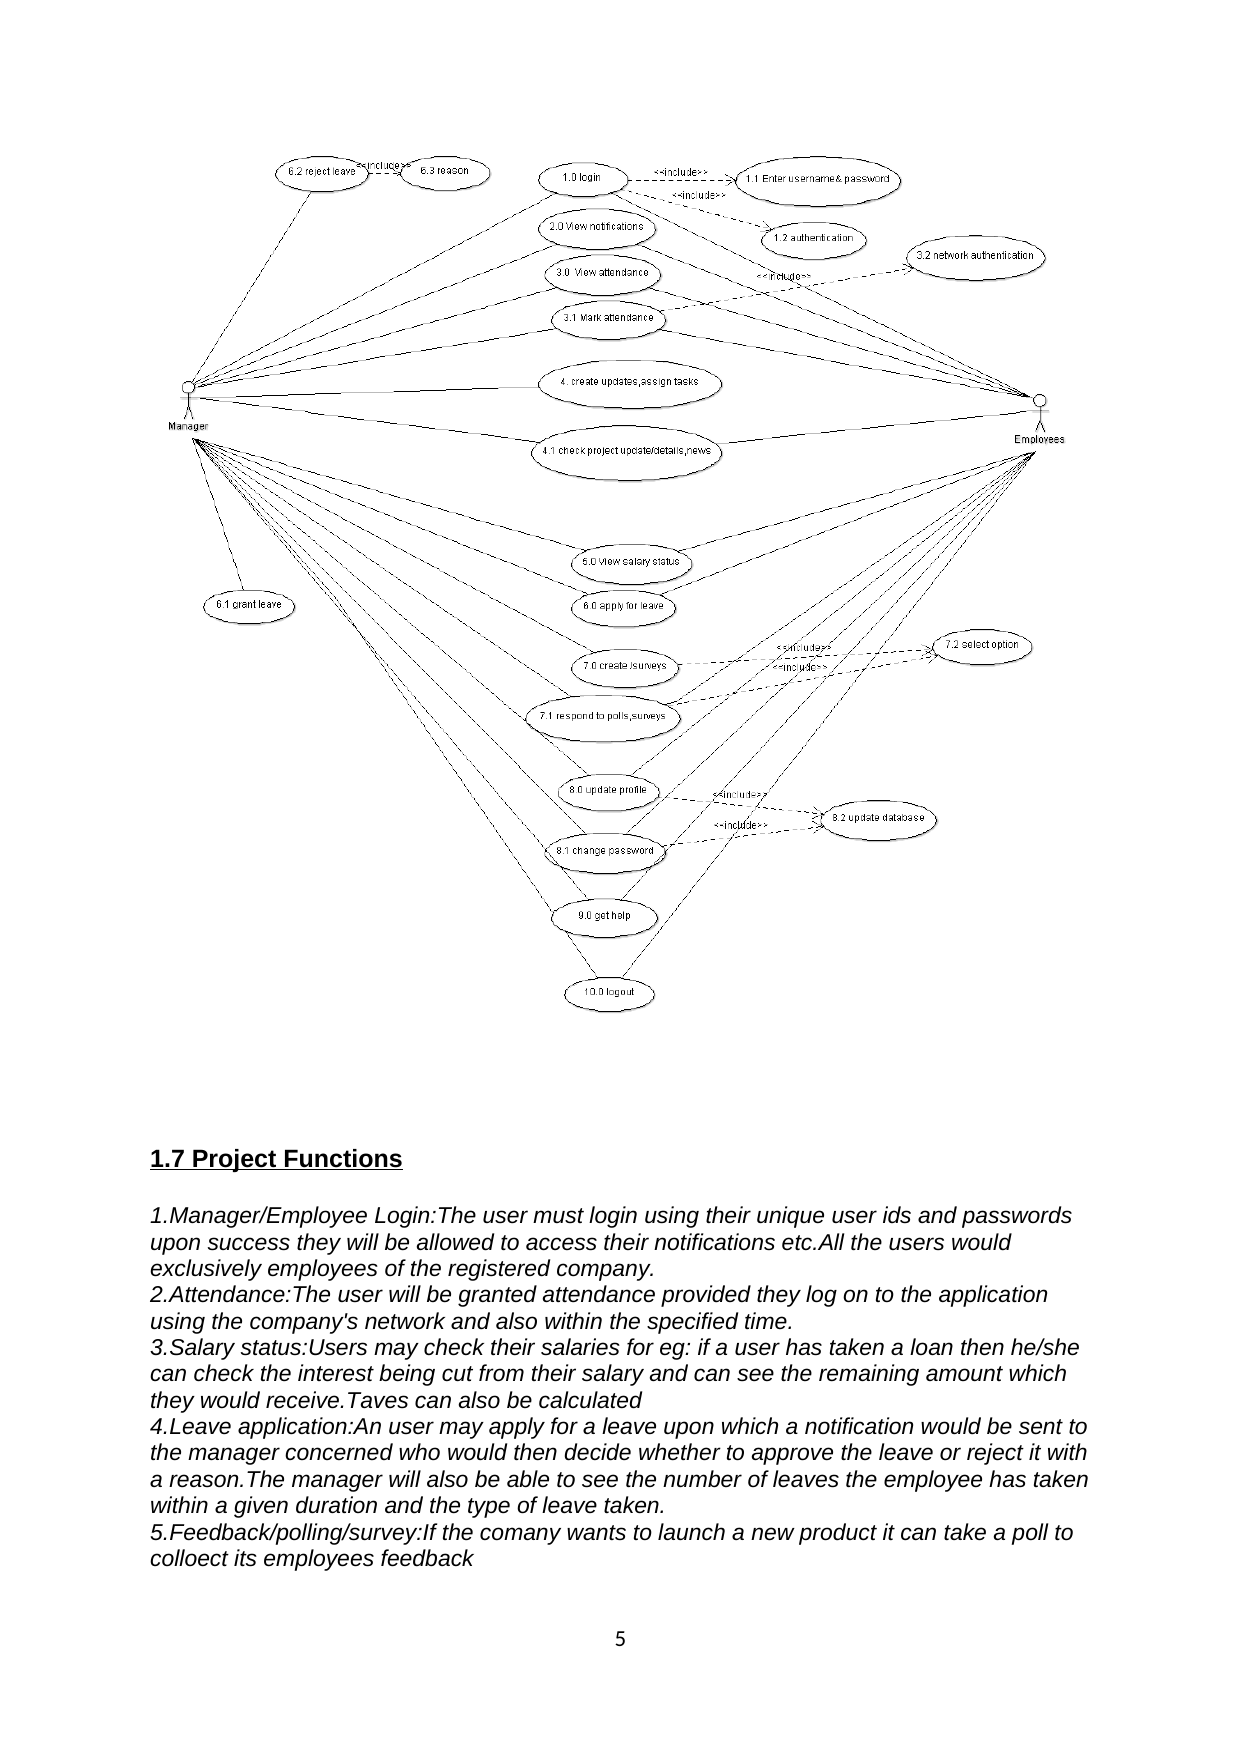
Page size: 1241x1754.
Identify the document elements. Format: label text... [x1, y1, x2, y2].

text 4.Leave application:An user may apply for a leave upon which a notification would be sent to the manager concerned who would then decide whether to approve the leave or reject it with a reason.The manager will also be able to see the number of leaves the employee has taken within a given duration and the type of leave taken. [150, 1413, 1090, 1518]
picture [150, 150, 1091, 1036]
text 1.7 Project Functions [150, 1144, 1090, 1173]
text 3.Salary status:Users may check their salaries for eg: if a user has taken a loan then he/she can check the interest being cut from their salary and can see the remaining amount which they would receive.Taves can also be calculated [150, 1334, 1090, 1413]
text 5.Feedback/polling/survey:If the comany wants to launch a new product it can take a poll to colloect its employees feedback [150, 1518, 1090, 1571]
text 1.Manager/Employee Login:The user must login using their unique user ids and passwords upon success they will be allowed to access their notifications etc.All the users would exclusively employees of the registered company. [150, 1202, 1090, 1281]
text 2.Attendance:The user will be granted attendance provided they log on to the application using the company's network and also within the specified time. [150, 1281, 1090, 1334]
